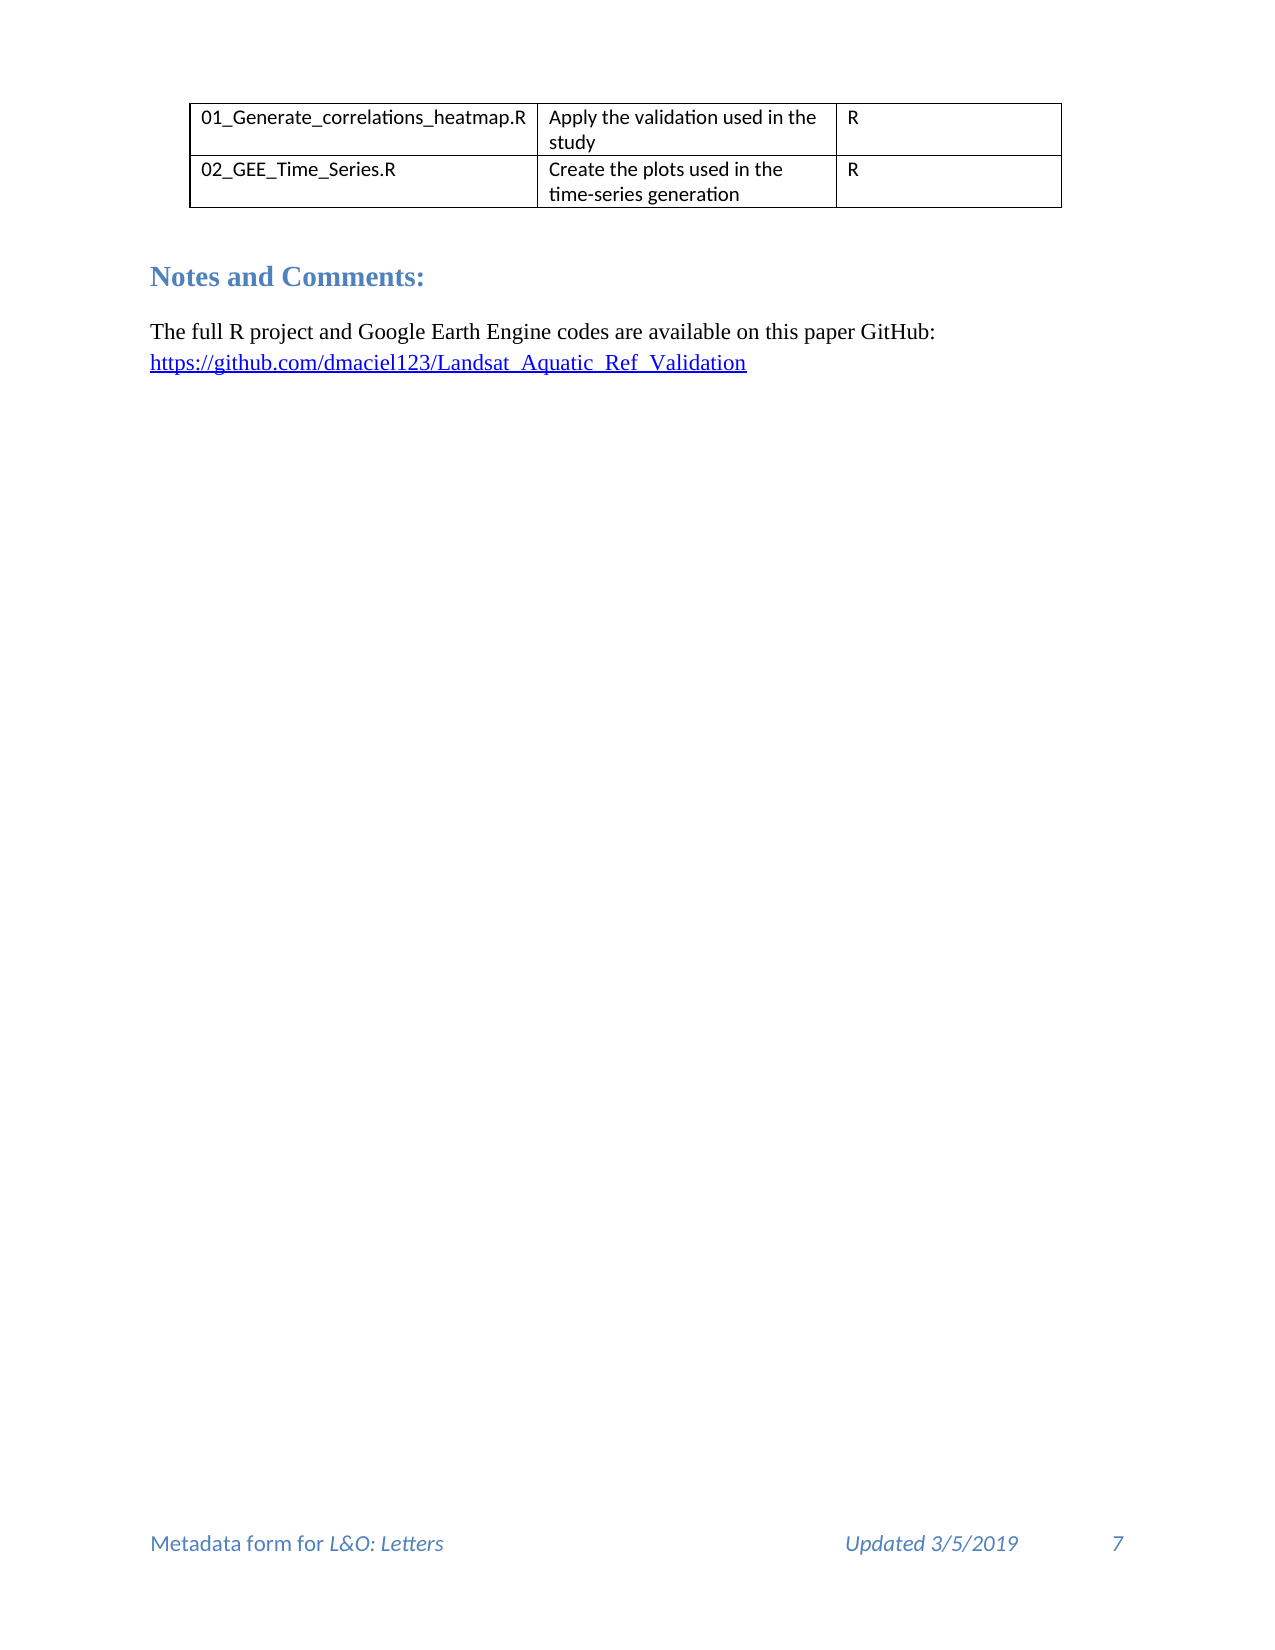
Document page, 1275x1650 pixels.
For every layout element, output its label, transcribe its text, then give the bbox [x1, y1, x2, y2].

table_cell 02_GEE_Time_Series.R [191, 156, 537, 207]
table_cell R [837, 156, 1061, 207]
table_cell R [837, 104, 1061, 155]
text The full R project and Google Earth Engine codes are available on this paper GitHub: https://github.com/dmaciel123/Landsat_Aquatic_Ref_Validation [150, 318, 1125, 375]
text Notes and Comments: [150, 259, 1125, 292]
table_cell Apply the validation used in the study [538, 104, 836, 155]
table_cell Create the plots used in the time-series generation [538, 156, 836, 207]
table_cell 01_Generate_correlations_heatmap.R [191, 104, 537, 155]
